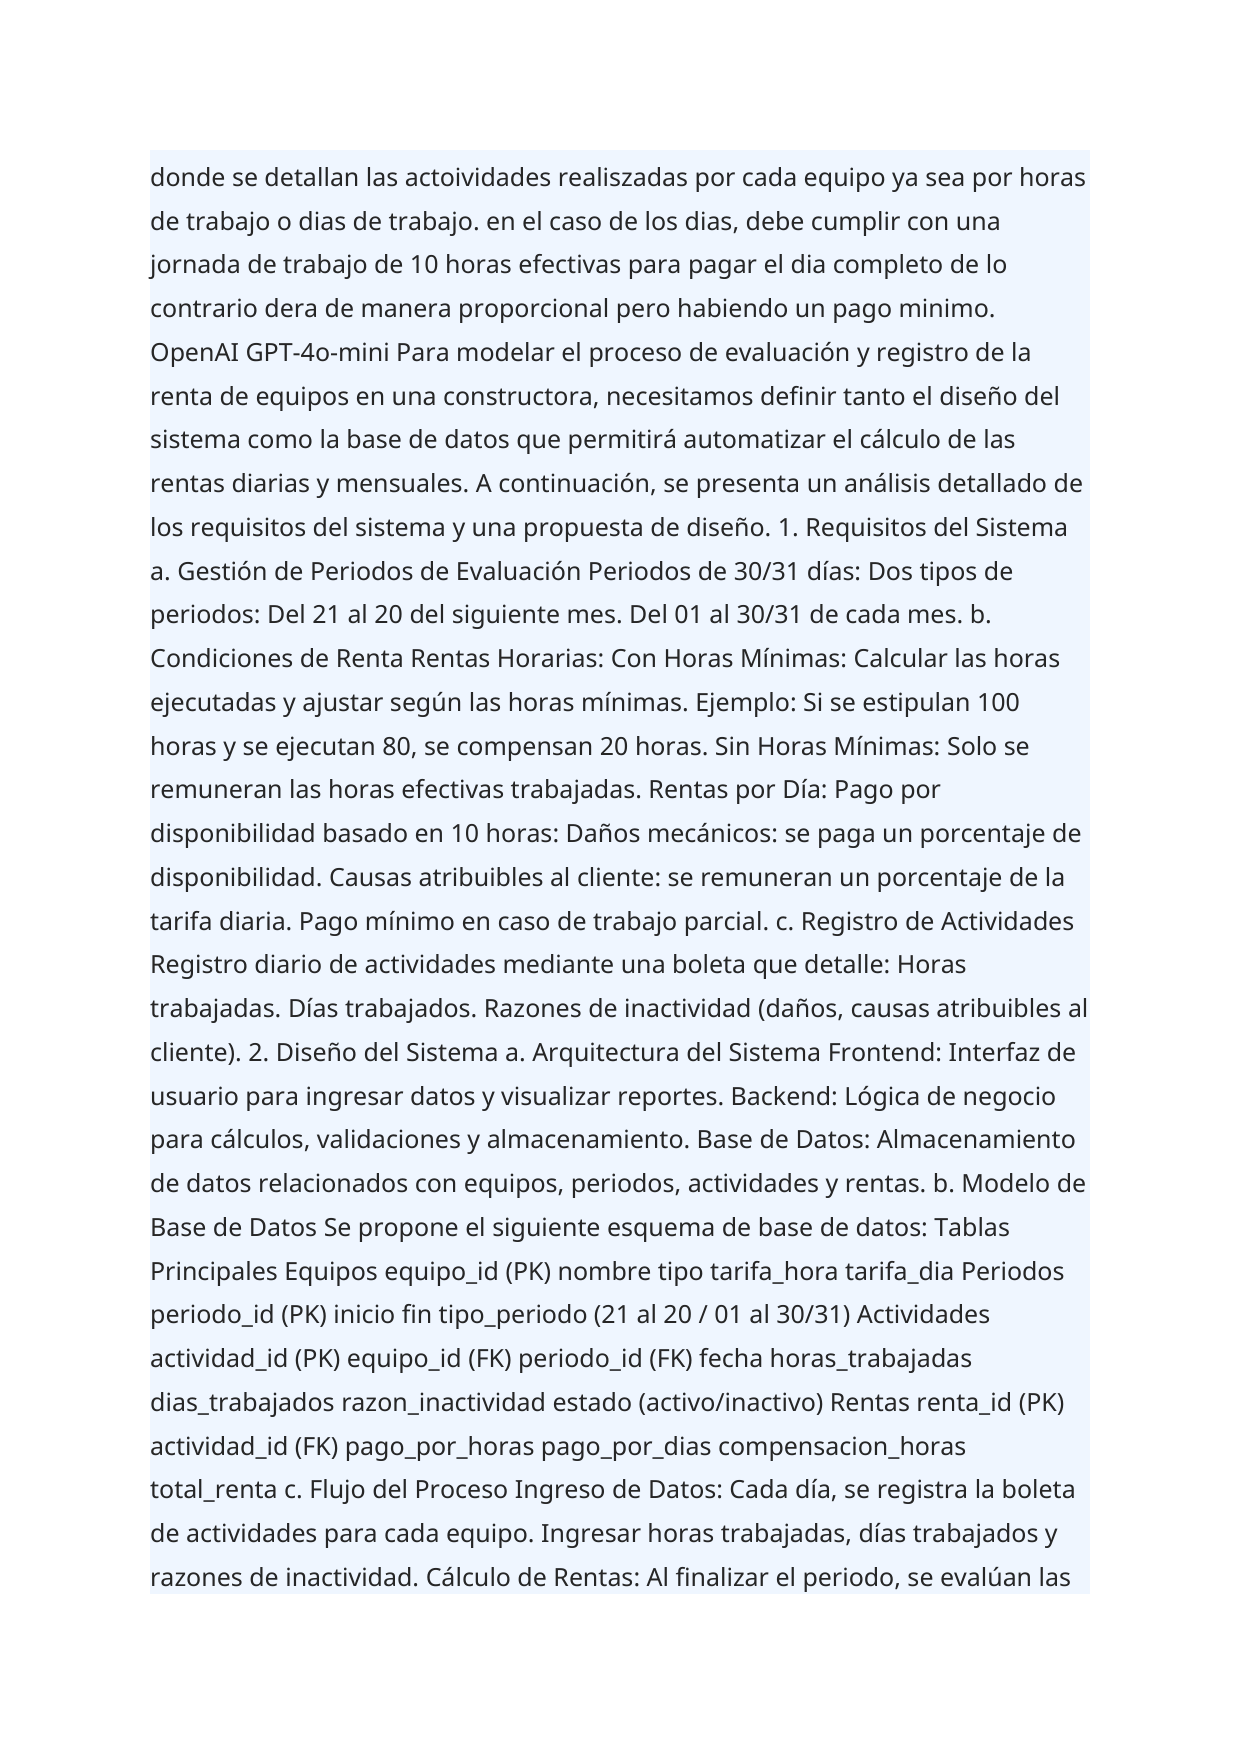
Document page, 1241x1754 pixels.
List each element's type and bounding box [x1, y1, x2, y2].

text [150, 150, 1090, 1594]
